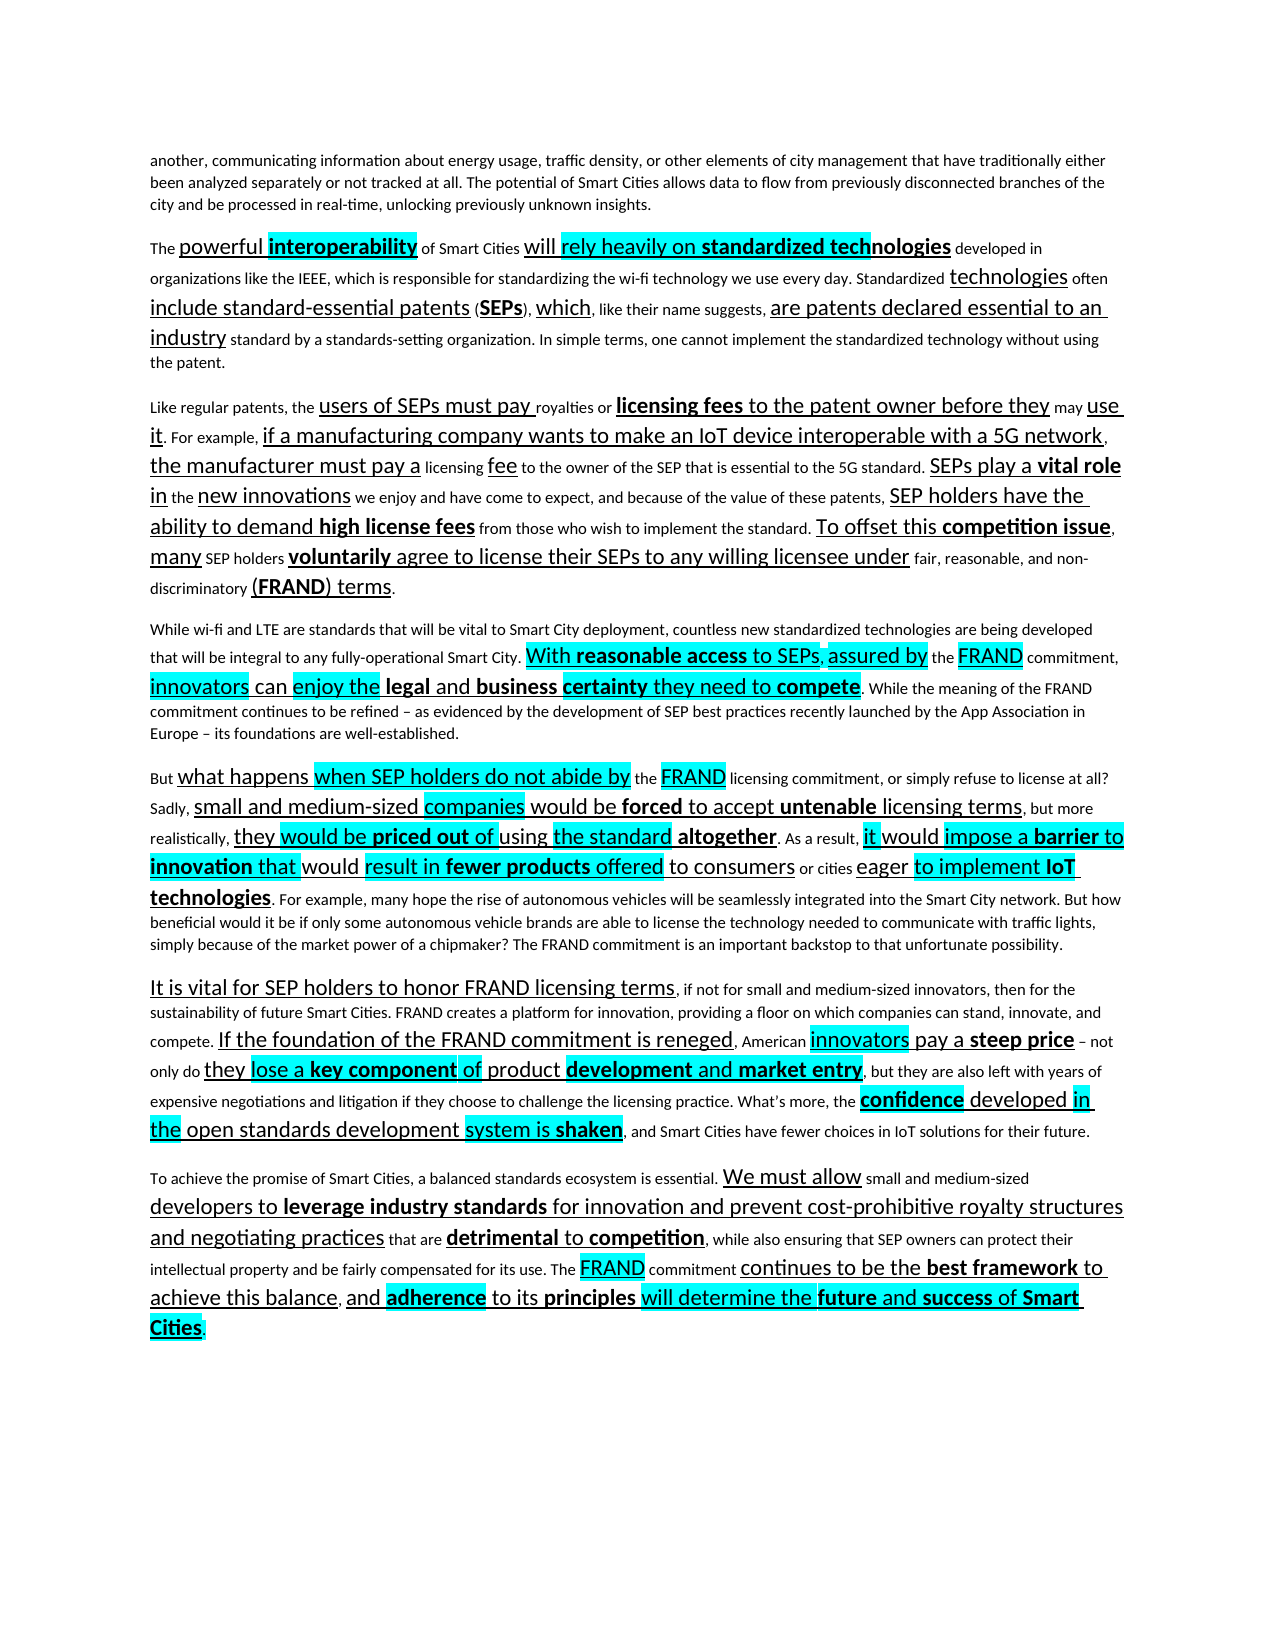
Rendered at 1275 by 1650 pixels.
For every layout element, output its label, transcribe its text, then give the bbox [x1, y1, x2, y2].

text To achieve the promise of Smart Cities, a balanced standards ecosystem is essential. We must allow small and medium-sized developers to leverage industry standards for innovation and prevent cost-prohibitive royalty structures and negotiating practices that are detrimental to competition, while also ensuring that SEP owners can protect their intellectual property and be fairly compensated for its use. The FRAND commitment continues to be the best framework to achieve this balance, and adherence to its principles will determine the future and success of Smart Cities. [150, 1162, 1125, 1341]
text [150, 150, 1125, 214]
text While wi-fi and LTE are standards that will be vital to Smart City deployment, countless new standardized technologies are being developed that will be integral to any fully-operational Smart City. With reasonable access to SEPs, assured by the FRAND commitment, innovators can enjoy the legal and business certainty they need to compete. While the meaning of the FRAND commitment continues to be refined – as evidenced by the development of SEP best practices recently launched by the App Association in Europe – its foundations are well-established. [150, 619, 1125, 744]
text But what happens when SEP holders do not abide by the FRAND licensing commitment, or simply refuse to license at all? Sadly, small and medium-sized companies would be forced to accept untenable licensing terms, but more realistically, they would be priced out of using the standard altogether. As a result, it would impose a barrier to innovation that would result in fewer products offered to consumers or cities eager to implement IoT technologies. For example, many hope the rise of autonomous vehicles will be seamlessly integrated into the Smart City network. But how beneficial would it be if only some autonomous vehicle brands are able to license the technology needed to communicate with traffic lights, simply because of the market power of a chipmaker? The FRAND commitment is an important backstop to that unfortunate possibility. [150, 762, 1125, 954]
text The powerful interoperability of Smart Cities will rely heavily on standardized technologies developed in organizations like the IEEE, which is responsible for standardizing the wi-fi technology we use every day. Standardized technologies often include standard-essential patents (SEPs), which, like their name suggests, are patents declared essential to an industry standard by a standards-setting organization. In simple terms, one cannot implement the standardized technology without using the patent. [150, 232, 1125, 373]
text It is vital for SEP holders to honor FRAND licensing terms, if not for small and medium-sized innovators, then for the sustainability of future Smart Cities. FRAND creates a platform for innovation, providing a floor on which companies can stand, innovate, and compete. If the foundation of the FRAND commitment is reneged, American innovators pay a steep price – not only do they lose a key component of product development and market entry, but they are also left with years of expensive negotiations and litigation if they choose to challenge the licensing practice. What’s more, the confidence developed in the open standards development system is shaken, and Smart Cities have fewer choices in IoT solutions for their future. [150, 973, 1125, 1143]
text Like regular patents, the users of SEPs must pay royalties or licensing fees to the patent owner before they may use it. For example, if a manufacturing company wants to make an IoT device interoperable with a 5G network, the manufacturer must pay a licensing fee to the owner of the SEP that is essential to the 5G standard. SEPs play a vital role in the new innovations we enjoy and have come to expect, and because of the value of these patents, SEP holders have the ability to demand high license fees from those who wish to implement the standard. To offset this competition issue, many SEP holders voluntarily agree to license their SEPs to any willing licensee under fair, reasonable, and non-discriminatory (FRAND) terms. [150, 391, 1125, 600]
